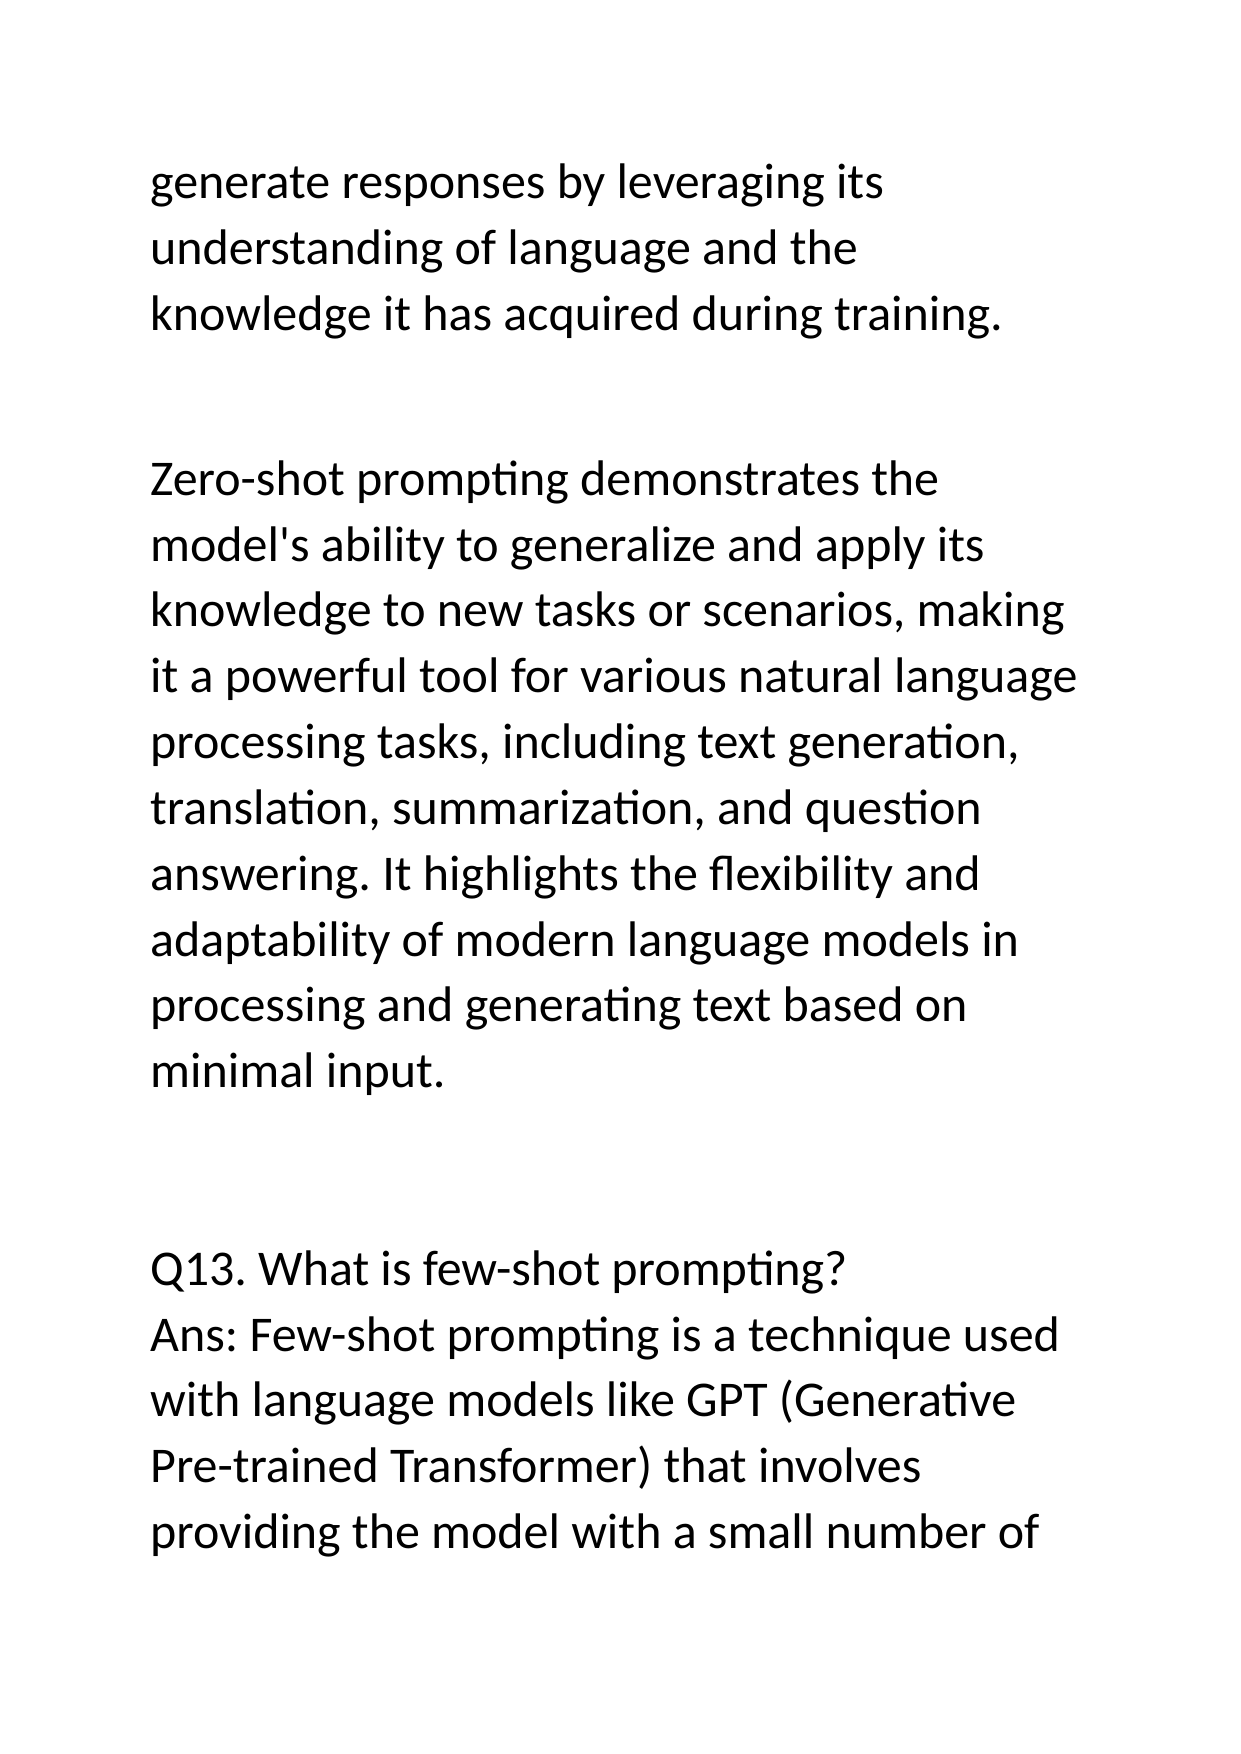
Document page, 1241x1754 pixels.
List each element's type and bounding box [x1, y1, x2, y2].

text [150, 150, 1090, 343]
text [150, 447, 1090, 1561]
